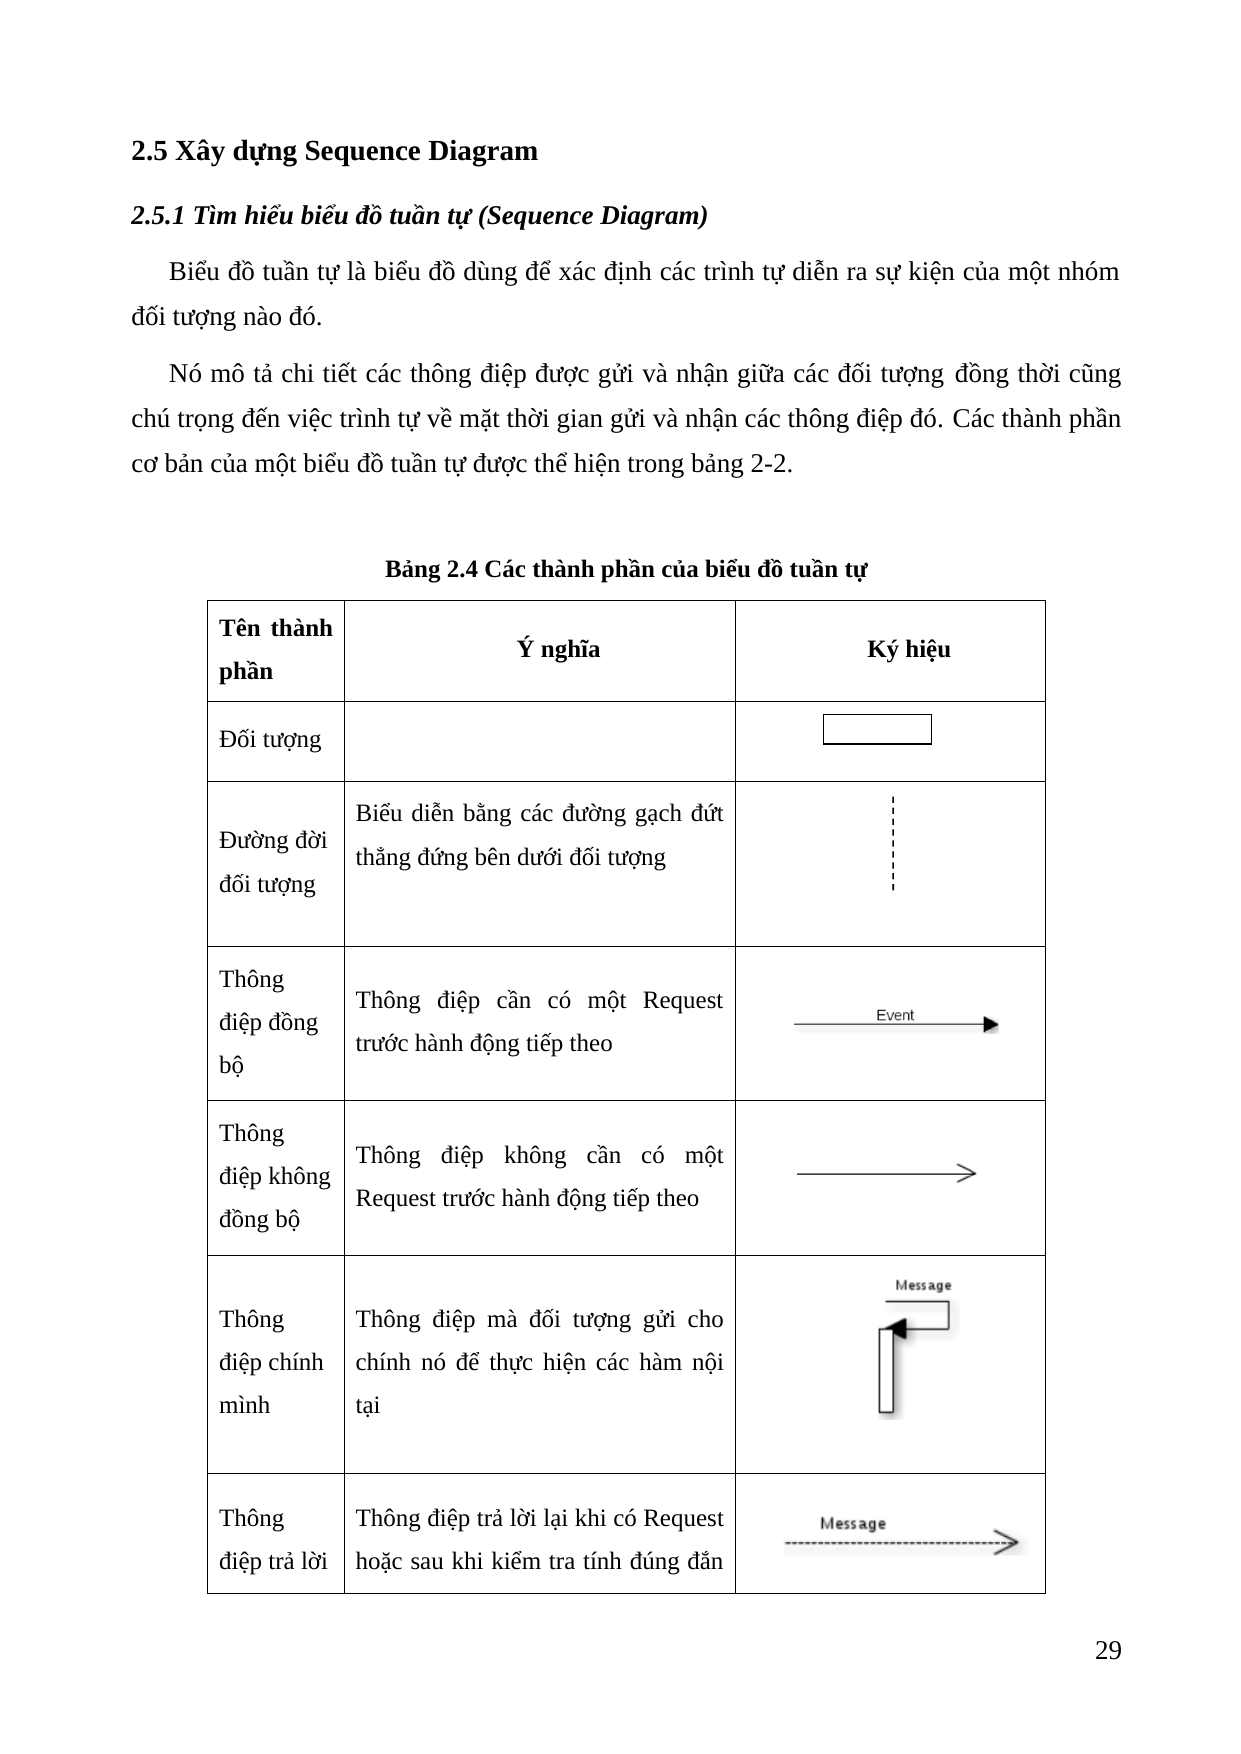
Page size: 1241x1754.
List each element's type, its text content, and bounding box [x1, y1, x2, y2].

table_cell Thông điệp đồng bộ [208, 947, 344, 1100]
picture [783, 1156, 989, 1195]
table_header Ý nghĩa [345, 601, 735, 701]
table_cell [736, 947, 1045, 1100]
table_cell [736, 1474, 1045, 1593]
table_cell Thông điệp trả lời lại khi có Request hoặc sau khi kiểm tra tính đúng đắn của một điều kiện nào đó [345, 1474, 735, 1593]
table_cell [736, 1256, 1045, 1472]
table_header Ký hiệu [736, 601, 1045, 701]
table_cell Thông điệp trả lời hoặc trả về [208, 1474, 344, 1593]
table_cell Thông điệp chính mình [208, 1256, 344, 1472]
table_cell Thông điệp không đồng bộ [208, 1101, 344, 1254]
table_cell Biểu diễn bằng các đường gạch đứt thẳng đứng bên dưới đối tượng [345, 782, 735, 946]
picture [783, 1492, 1034, 1569]
subtitle Xây dựng Sequence Diagram [131, 131, 1122, 169]
table_cell [345, 702, 735, 781]
table_cell [736, 702, 1045, 781]
text Nó mô tả chi tiết các thông điệp được gửi và nhận giữa các đối tượng đồng thời cũng chú trọng đến việc trình tự về mặt thời gian gửi và nhận các thông điệp đó. Các thành phần cơ bản của một biểu đồ tuần tự được thể hiện trong bảng 2-2. [131, 353, 1122, 481]
text Biểu đồ tuần tự là biểu đồ dùng để xác định các trình tự diễn ra sự kiện của một nhóm đối tượng nào đó. [131, 252, 1122, 335]
table_cell Thông điệp mà đối tượng gửi cho chính nó để thực hiện các hàm nội tại [345, 1256, 735, 1472]
table_cell [736, 1101, 1045, 1254]
table_cell [736, 782, 1045, 946]
table_cell Thông điệp không cần có một Request trước hành động tiếp theo [345, 1101, 735, 1254]
table_header Tên thành phần [208, 601, 344, 701]
picture [855, 1268, 963, 1424]
table_cell Đường đời đối tượng [208, 782, 344, 946]
table_cell Đối tượng [208, 702, 344, 781]
subtitle Tìm hiểu biểu đồ tuần tự (Sequence Diagram) [131, 196, 1122, 234]
table_cell Thông điệp cần có một Request trước hành động tiếp theo [345, 947, 735, 1100]
picture [783, 1000, 1013, 1043]
